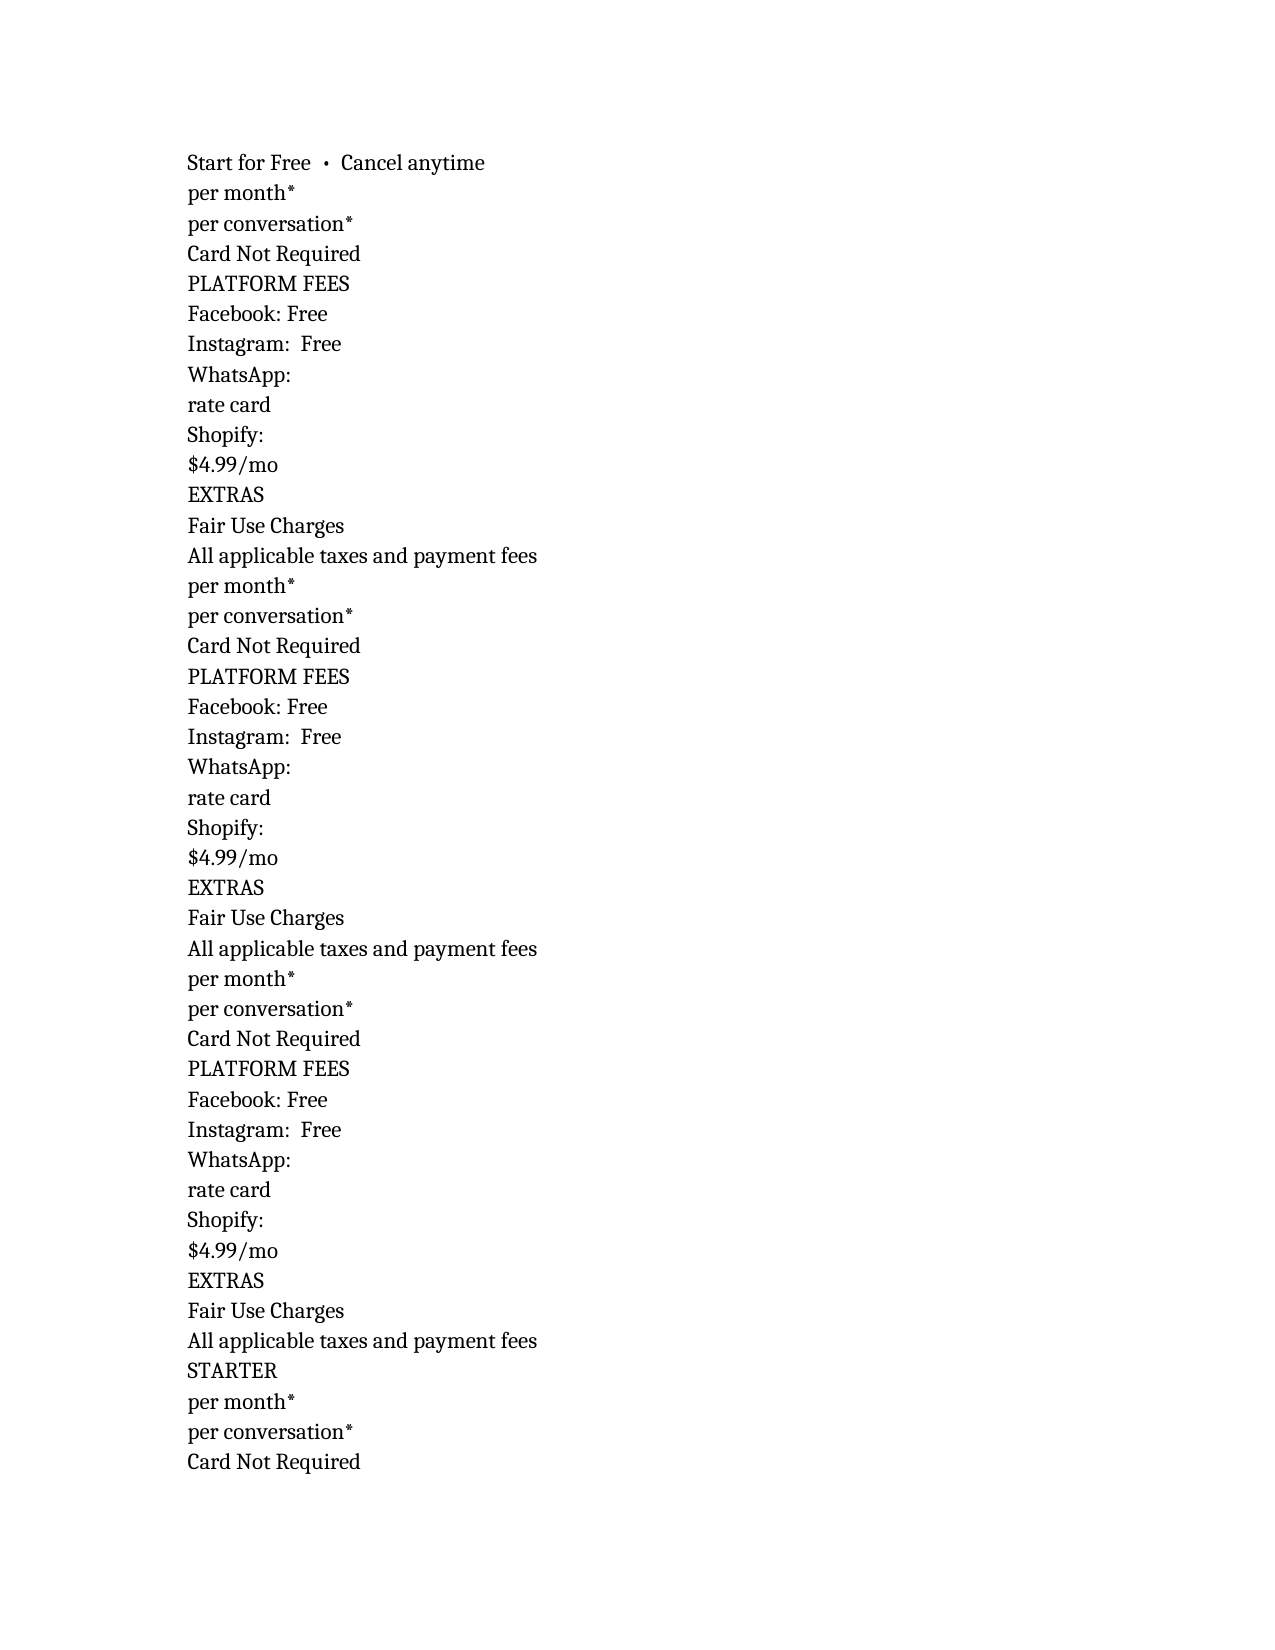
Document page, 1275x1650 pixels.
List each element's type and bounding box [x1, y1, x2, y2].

text [187, 150, 1087, 1475]
